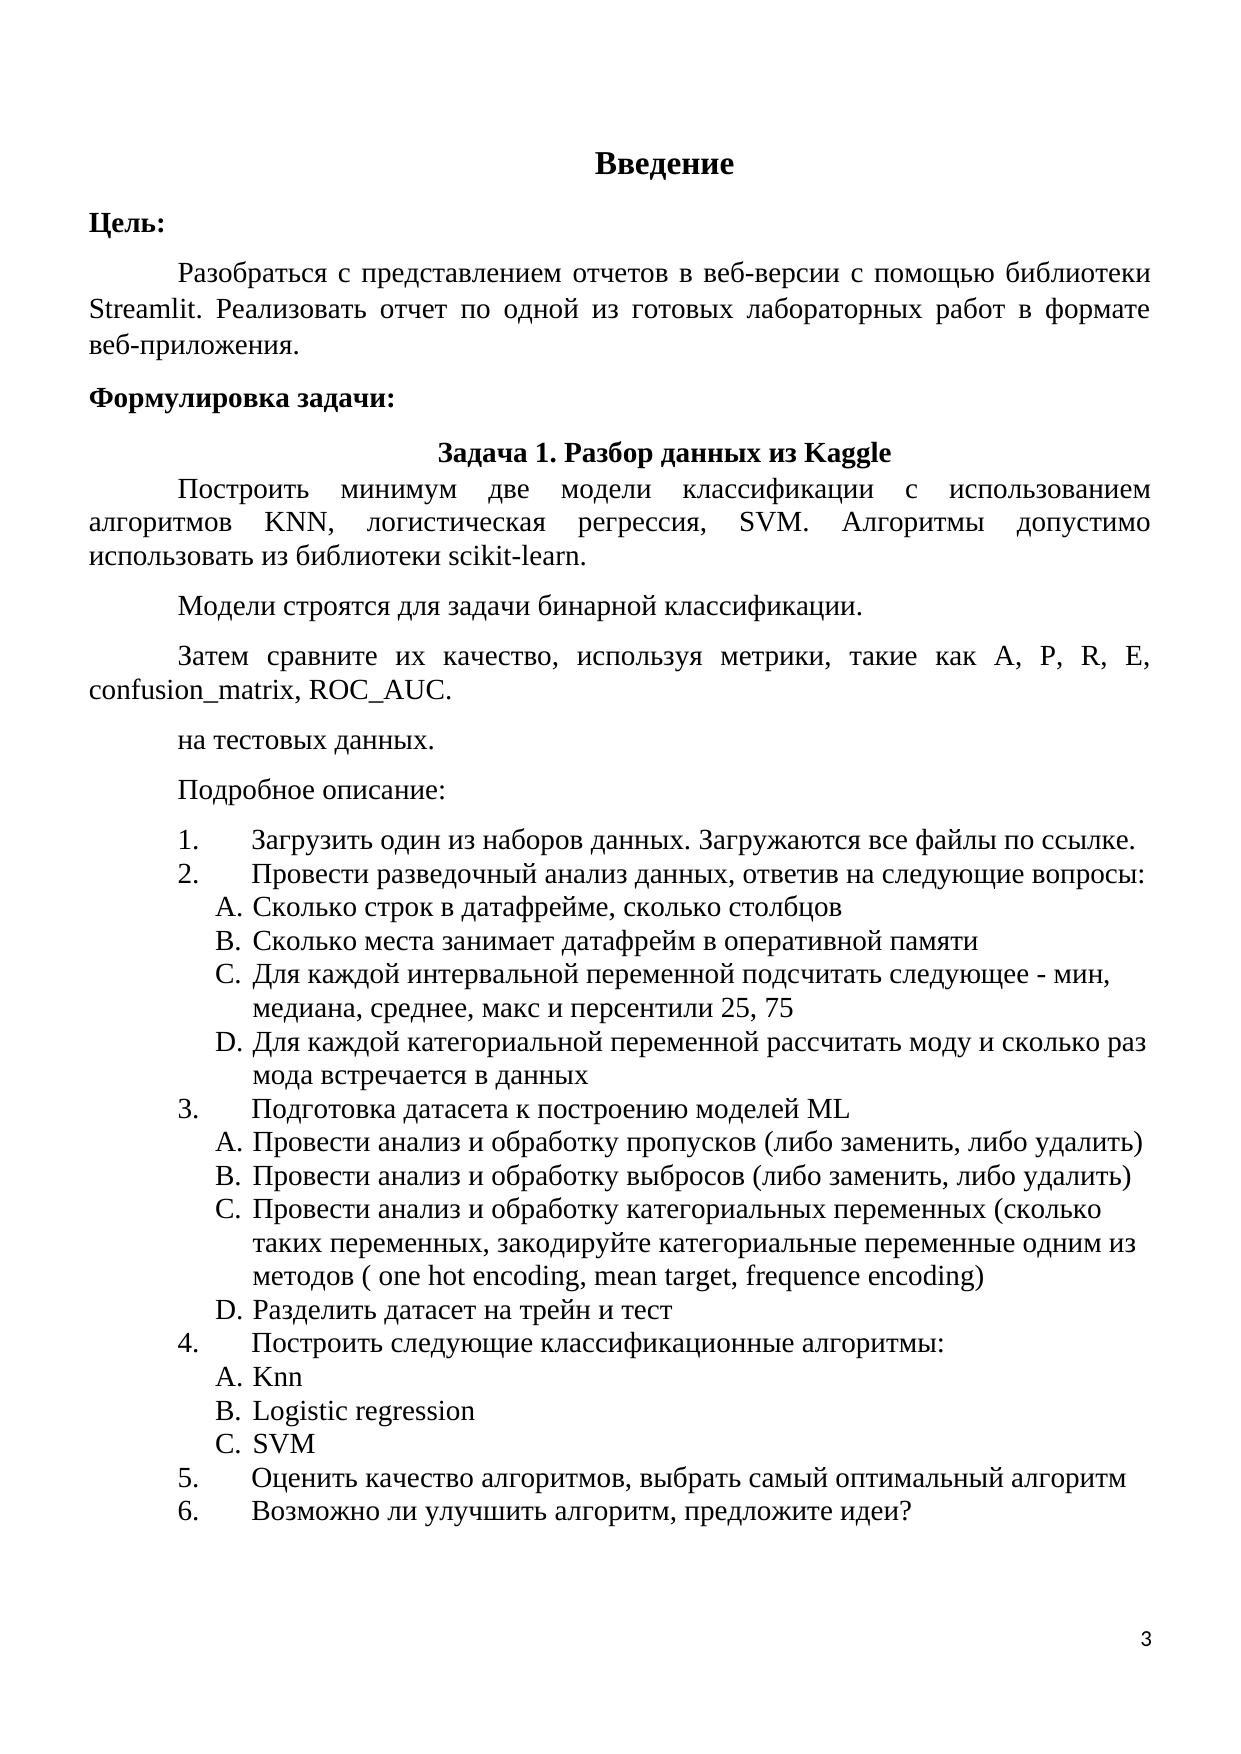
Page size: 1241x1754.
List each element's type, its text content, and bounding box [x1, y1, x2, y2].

text Подробное описание: [88, 772, 1152, 806]
text Затем сравните их качество, используя метрики, такие как A, P, R, E, confusion_matrix, ROC_AUC. [88, 638, 1152, 705]
list Возможно ли улучшить алгоритм, предложите идеи? [177, 1493, 1152, 1527]
list Разделить датасет на трейн и тест [215, 1292, 1152, 1326]
list Провести анализ и обработку пропусков (либо заменить, либо удалить) [215, 1124, 1152, 1158]
list Провести анализ и обработку выбросов (либо заменить, либо удалить) [215, 1158, 1152, 1191]
list Сколько строк в датафрейме, сколько столбцов [215, 889, 1152, 923]
list Провести анализ и обработку категориальных переменных (сколько таких переменных, закодируйте категориальные переменные одним из методов ( one hot encoding, mean target, frequence encoding) [215, 1191, 1152, 1292]
list Оценить качество алгоритмов, выбрать самый оптимальный алгоритм [177, 1460, 1152, 1493]
subtitle Формулировка задачи: [88, 380, 1152, 414]
list Knn [215, 1359, 1152, 1393]
text на тестовых данных. [88, 722, 1152, 756]
subtitle Цель: [88, 205, 1152, 238]
list Для каждой категориальной переменной рассчитать моду и сколько раз мода встречается в данных [215, 1024, 1152, 1091]
text Разобраться с представлением отчетов в веб-версии с помощью библиотеки Streamlit. Реализовать отчет по одной из готовых лабораторных работ в формате веб-приложения. [88, 255, 1152, 361]
text Модели строятся для задачи бинарной классификации. [88, 588, 1152, 622]
list Построить следующие классификационные алгоритмы: [177, 1326, 1152, 1359]
list SVM [215, 1426, 1152, 1460]
list Logistic regression [215, 1393, 1152, 1426]
list Подготовка датасета к построению моделей ML [177, 1091, 1152, 1124]
list Загрузить один из наборов данных. Загружаются все файлы по ссылке. [177, 822, 1152, 856]
subtitle Введение [177, 143, 1152, 181]
list Провести разведочный анализ данных, ответив на следующие вопросы: [177, 856, 1152, 889]
subtitle Задача 1. Разбор данных из Kaggle [177, 435, 1152, 468]
list Сколько места занимает датафрейм в оперативной памяти [215, 923, 1152, 957]
list Для каждой интервальной переменной подсчитать следующее - мин, медиана, среднее, макс и персентили 25, 75 [215, 957, 1152, 1024]
text Построить минимум две модели классификации с использованием алгоритмов KNN, логистическая регрессия, SVM. Алгоритмы допустимо использовать из библиотеки scikit-learn. [88, 471, 1152, 571]
